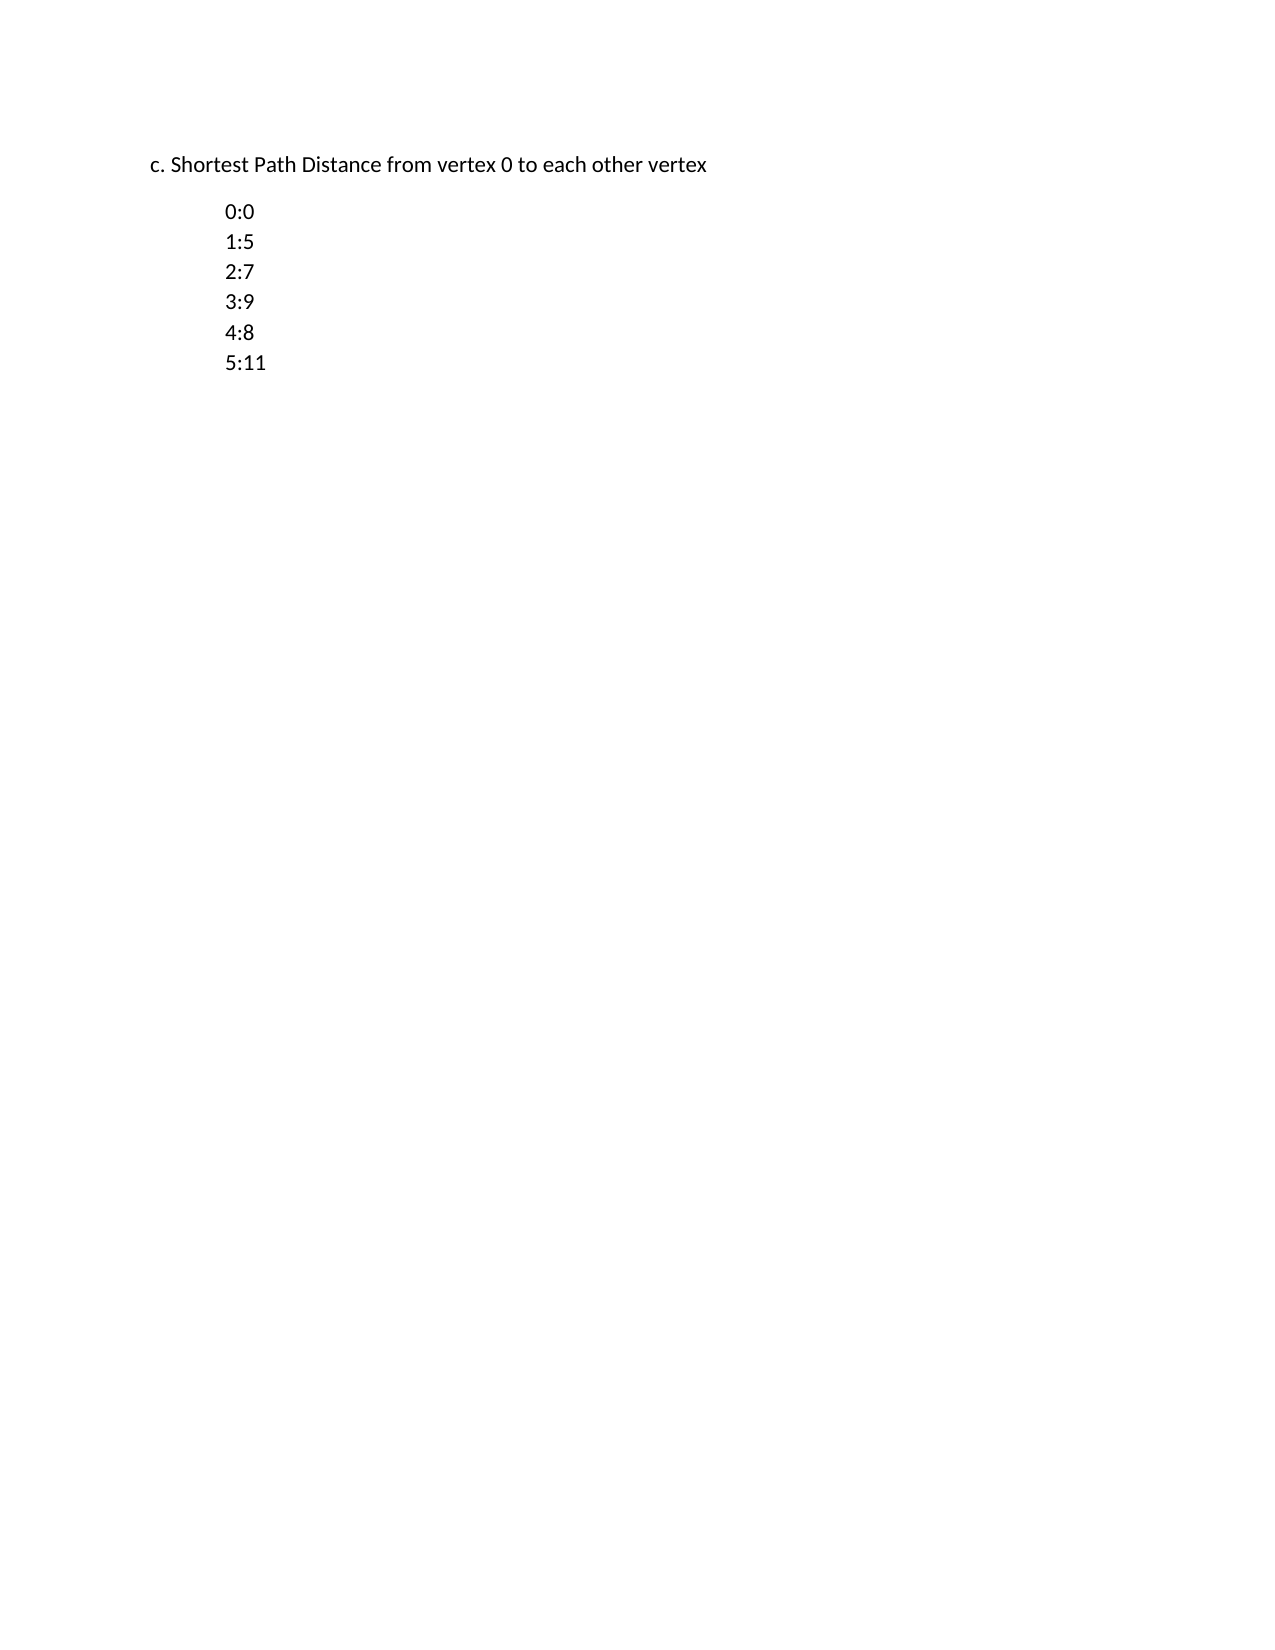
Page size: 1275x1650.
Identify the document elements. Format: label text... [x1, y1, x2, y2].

text c. Shortest Path Distance from vertex 0 to each other vertex [150, 150, 1125, 178]
list 3:9 [225, 287, 1125, 316]
list 0:0 [225, 197, 1125, 225]
list 2:7 [225, 257, 1125, 285]
list 5:11 [225, 348, 1125, 376]
list 4:8 [225, 318, 1125, 346]
list 1:5 [225, 227, 1125, 255]
